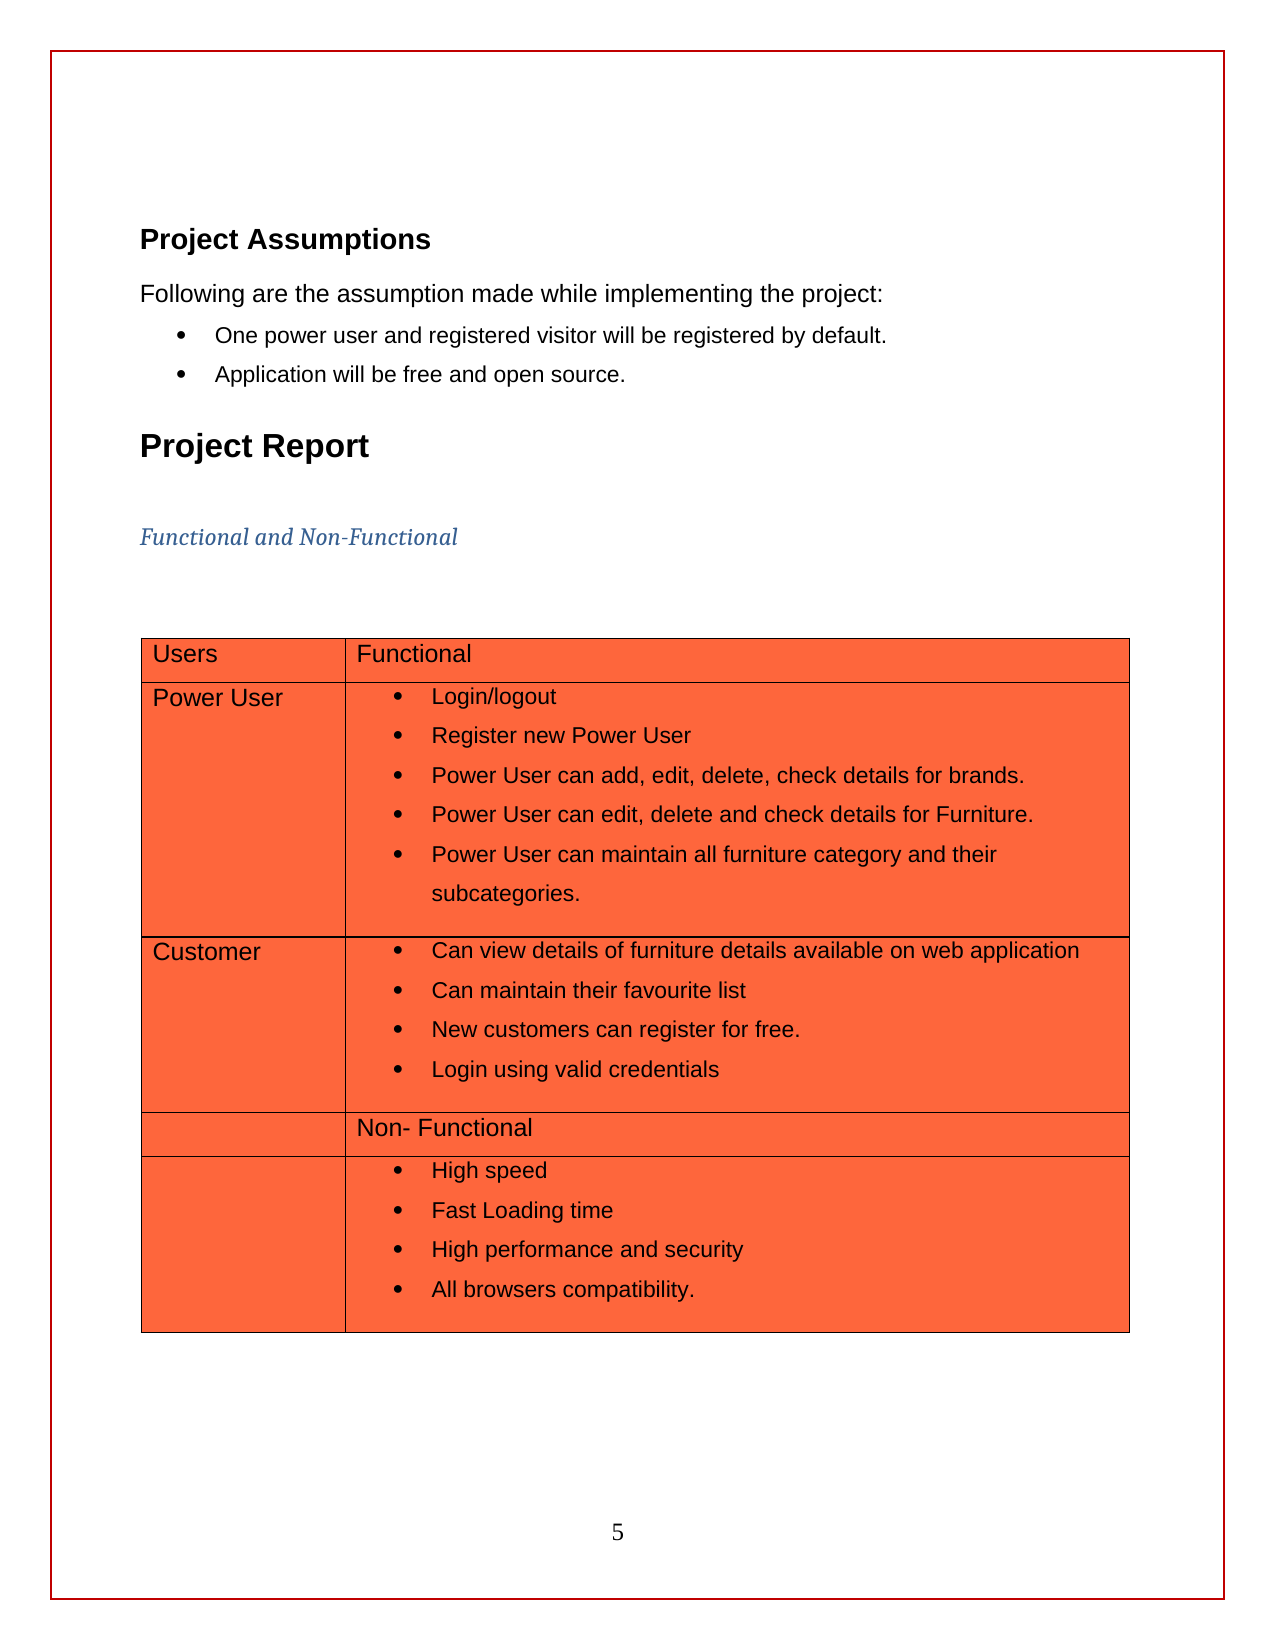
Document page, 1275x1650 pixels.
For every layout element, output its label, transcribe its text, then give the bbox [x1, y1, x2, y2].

table_cell [142, 1157, 345, 1332]
table_cell High speed Fast Loading time High performance and security All browsers compatibility. [346, 1157, 1129, 1332]
table_cell [142, 1113, 345, 1156]
text Following are the assumption made while implementing the project: [139, 279, 1096, 308]
table_cell Can view details of furniture details available on web application Can maintain their favourite list New customers can register for free. Login using valid credentials [346, 938, 1129, 1112]
table_header Users [142, 639, 345, 682]
subtitle Functional and Non-Functional [139, 523, 1096, 551]
subtitle Project Assumptions [139, 222, 1096, 256]
table_cell Power User [142, 683, 345, 936]
subtitle Project Report [139, 426, 1096, 464]
table_header Functional [346, 639, 1129, 682]
table_cell Customer [142, 938, 345, 1112]
list One power user and registered visitor will be registered by default. [177, 322, 1096, 348]
table_cell Non- Functional [346, 1113, 1129, 1156]
list Application will be free and open source. [177, 361, 1096, 388]
table_cell Login/logout Register new Power User Power User can add, edit, delete, check details for brands. Power User can edit, delete and check details for Furniture. Power User can maintain all furniture category and their subcategories. [346, 683, 1129, 936]
